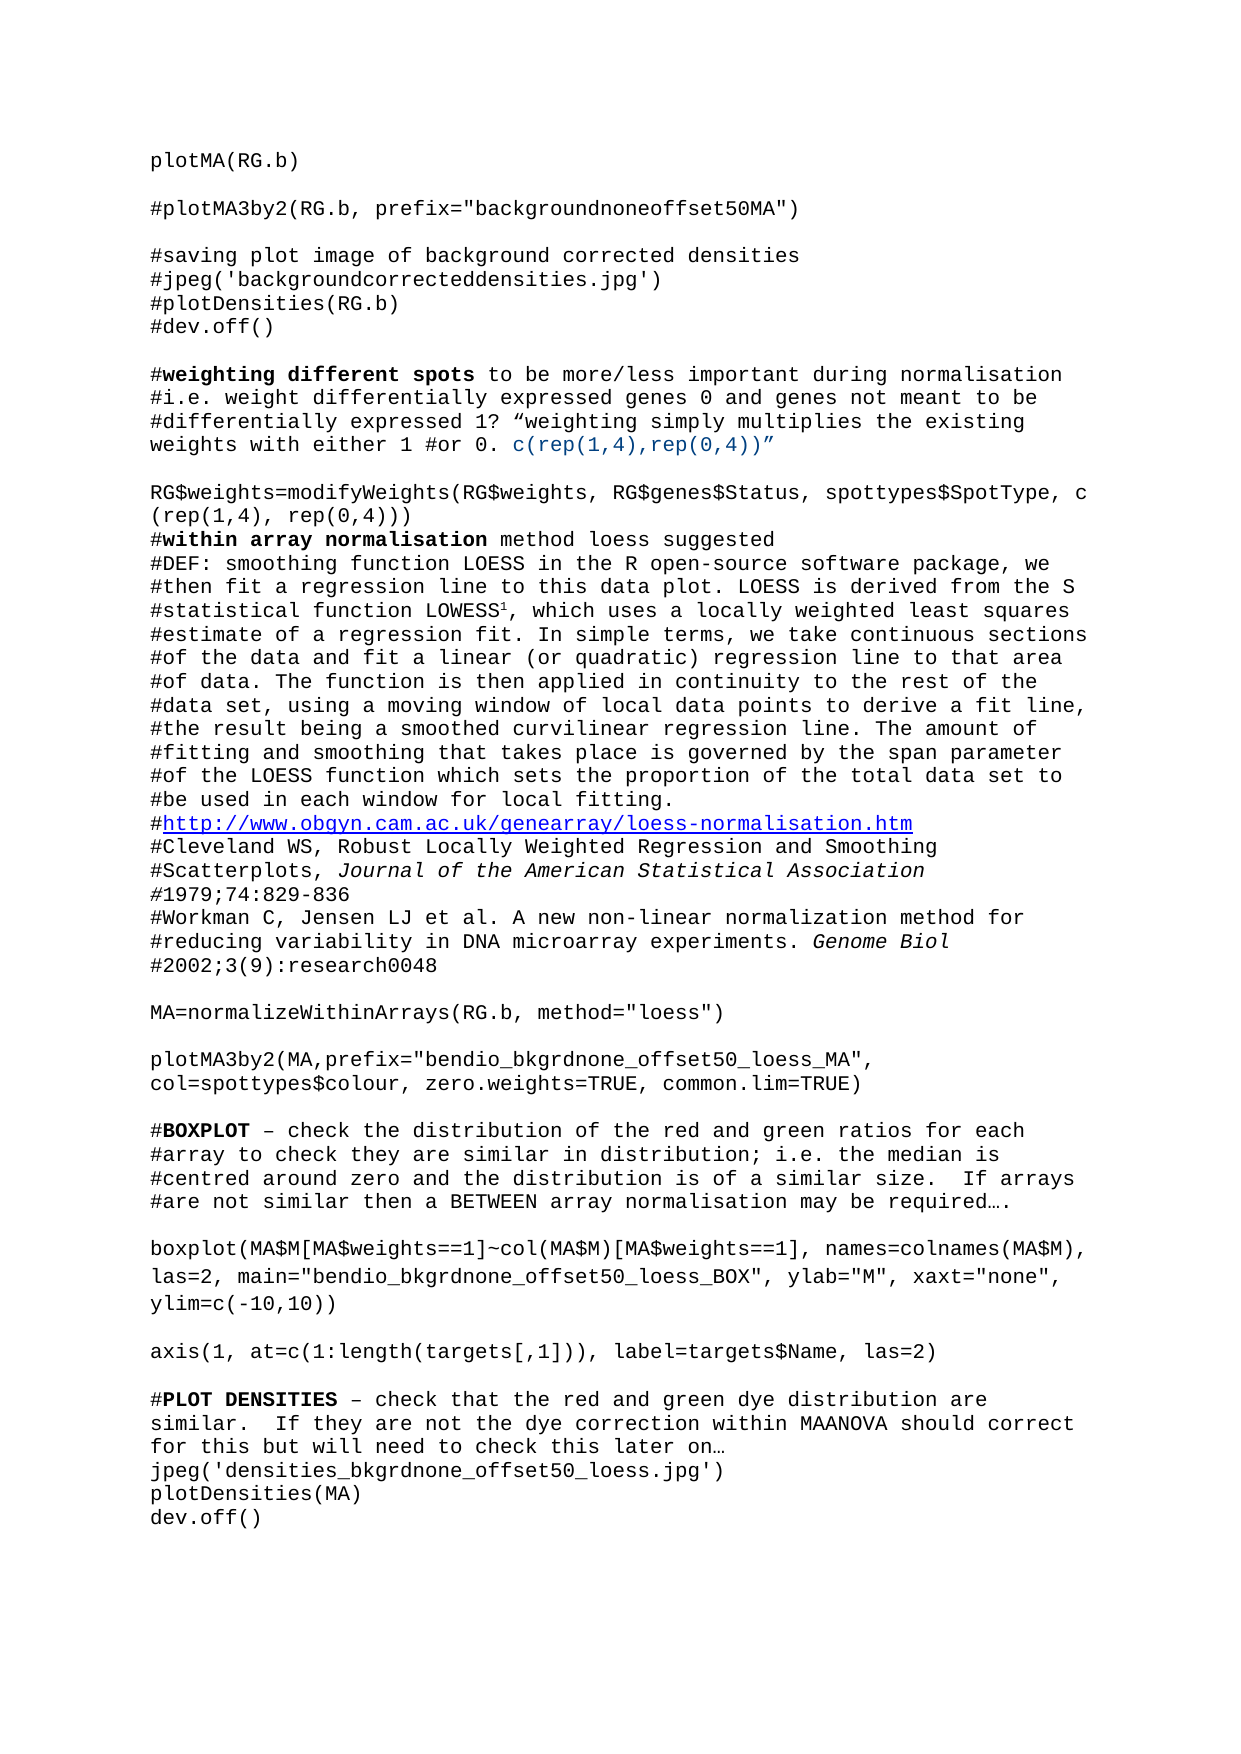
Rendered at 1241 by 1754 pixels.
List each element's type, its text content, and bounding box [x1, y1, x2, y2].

text dev.off() [150, 1507, 1090, 1531]
text axis(1, at=c(1:length(targets[,1])), label=targets$Name, las=2) [150, 1341, 1090, 1364]
text plotMA3by2(MA,prefix="bendio_bkgrdnone_offset50_loess_MA", col=spottypes$colour, zero.weights=TRUE, common.lim=TRUE) [150, 1049, 1090, 1097]
text MA=normalizeWithinArrays(RG.b, method="loess") [150, 1002, 1090, 1026]
text plotDensities(MA) [150, 1483, 1090, 1507]
text #Cleveland WS, Robust Locally Weighted Regression and Smoothing #Scatterplots, Journal of the American Statistical Association #1979;74:829-836 [150, 836, 1090, 907]
text jpeg('densities_bkgrdnone_offset50_loess.jpg') [150, 1460, 1090, 1483]
text #jpeg('backgroundcorrecteddensities.jpg') [150, 269, 1090, 293]
text #PLOT DENSITIES – check that the red and green dye distribution are similar. If they are not the dye correction within MAANOVA should correct for this but will need to check this later on… [150, 1389, 1090, 1460]
text #weighting different spots to be more/less important during normalisation #i.e. weight differentially expressed genes 0 and genes not meant to be #differentially expressed 1? “weighting simply multiplies the existing weights with either 1 #or 0. c(rep(1,4),rep(0,4))” [150, 363, 1090, 458]
text boxplot(MA$M[MA$weights==1]~col(MA$M)[MA$weights==1], names=colnames(MA$M), las=2, main="bendio_bkgrdnone_offset50_loess_BOX", ylab="M", xaxt="none", ylim=c(-10,10)) [150, 1238, 1090, 1316]
text #plotMA3by2(RG.b, prefix="backgroundnoneoffset50MA") [150, 198, 1090, 222]
text #saving plot image of background corrected densities [150, 245, 1090, 269]
text #within array normalisation method loess suggested [150, 529, 1090, 553]
text #plotDensities(RG.b) [150, 293, 1090, 316]
text RG$weights=modifyWeights(RG$weights, RG$genes$Status, spottypes$SpotType, c (rep(1,4), rep(0,4))) [150, 482, 1090, 529]
text #dev.off() [150, 316, 1090, 340]
text #BOXPLOT – check the distribution of the red and green ratios for each #array to check they are similar in distribution; i.e. the median is #centred around zero and the distribution is of a similar size. If arrays #are not similar then a BETWEEN array normalisation may be required…. [150, 1120, 1090, 1215]
text #DEF: smoothing function LOESS in the R open-source software package, we #then fit a regression line to this data plot. LOESS is derived from the S #statistical function LOWESS1, which uses a locally weighted least squares #estimate of a regression fit. In simple terms, we take continuous sections #of the data and fit a linear (or quadratic) regression line to that area #of data. The function is then applied in continuity to the rest of the #data set, using a moving window of local data points to derive a fit line, #the result being a smoothed curvilinear regression line. The amount of #fitting and smoothing that takes place is governed by the span parameter #of the LOESS function which sets the proportion of the total data set to #be used in each window for local fitting. #http://www.obgyn.cam.ac.uk/genearray/loess-normalisation.htm [150, 553, 1090, 836]
text #Workman C, Jensen LJ et al. A new non-linear normalization method for #reducing variability in DNA microarray experiments. Genome Biol #2002;3(9):research0048 [150, 907, 1090, 978]
text plotMA(RG.b) [150, 150, 1090, 174]
